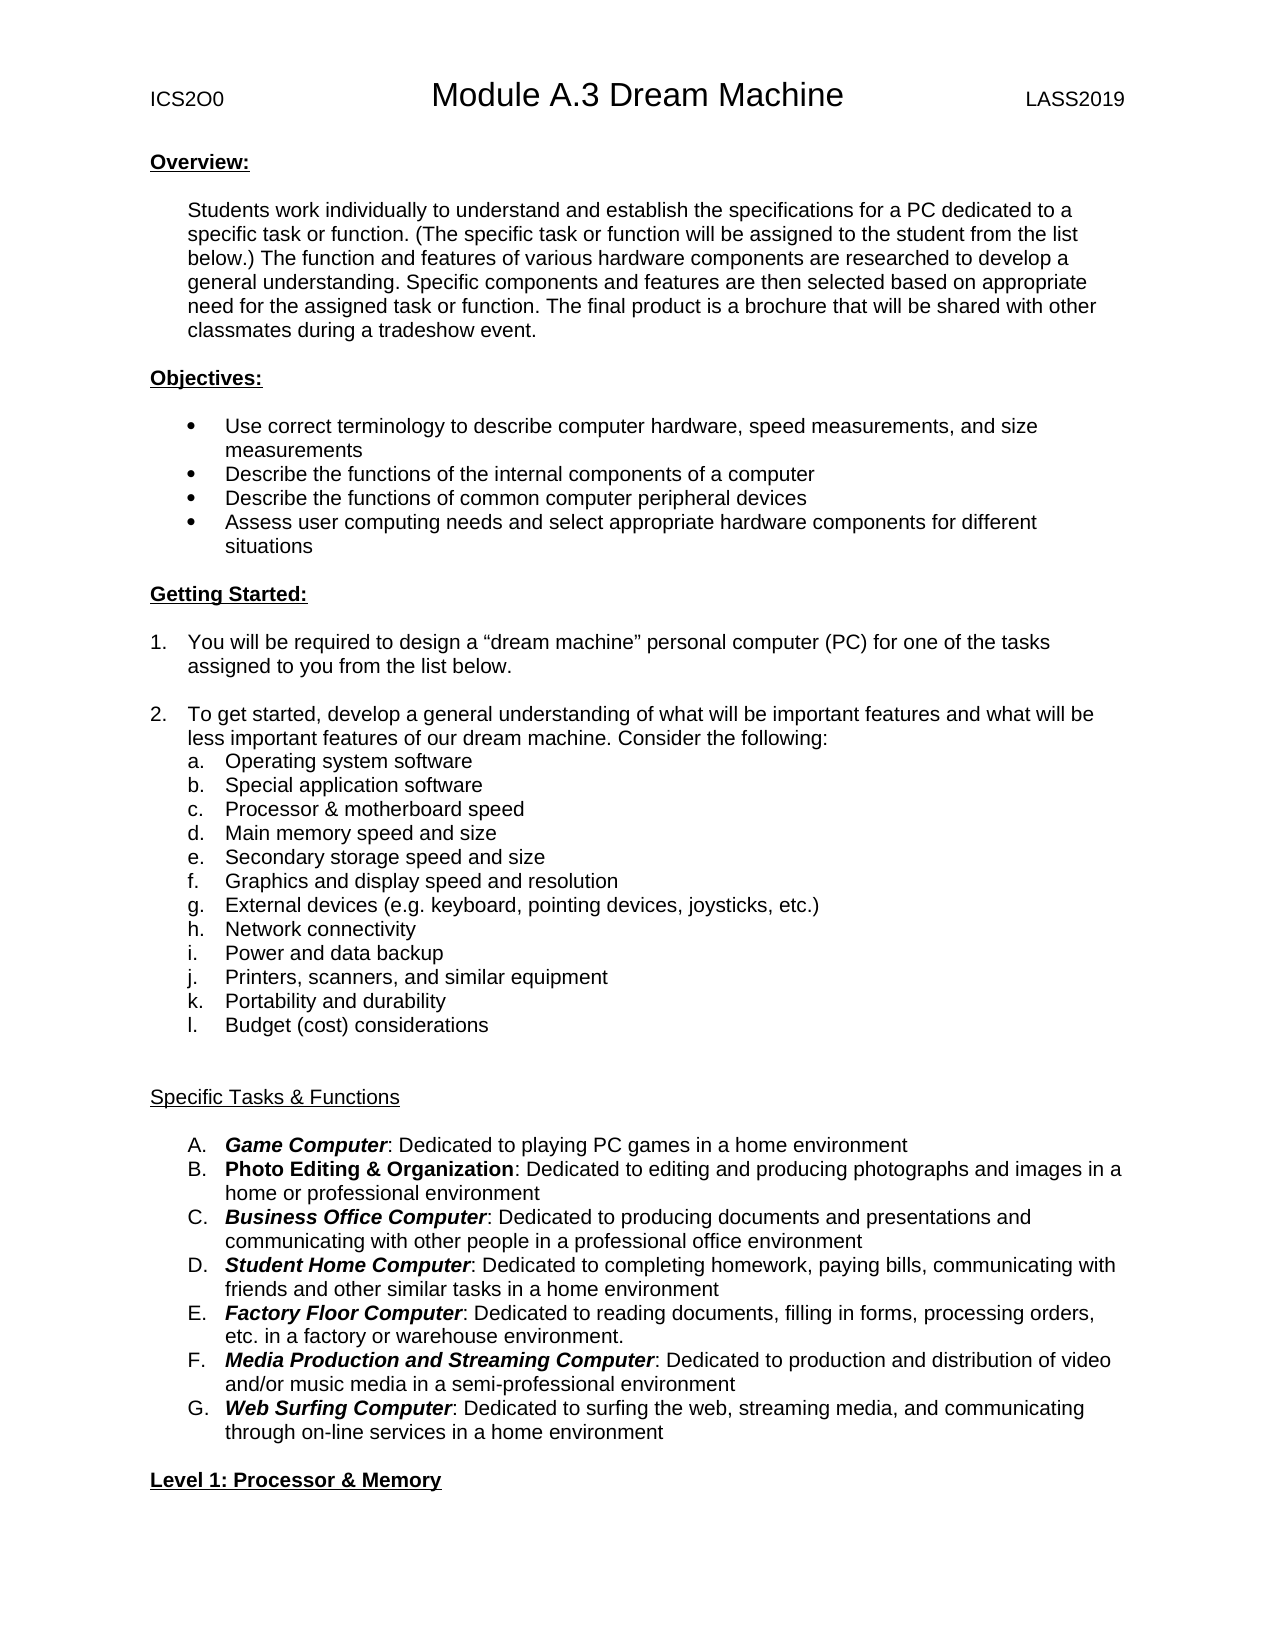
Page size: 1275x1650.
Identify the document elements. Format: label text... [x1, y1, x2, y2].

list Factory Floor Computer: Dedicated to reading documents, filling in forms, processing orders, etc. in a factory or warehouse environment. [187, 1300, 1125, 1348]
list Use correct terminology to describe computer hardware, speed measurements, and size [187, 413, 1125, 438]
list Web Surfing Computer: Dedicated to surfing the web, streaming media, and communicating through on-line services in a home environment [187, 1396, 1125, 1444]
list Processor & motherboard speed [187, 797, 1125, 821]
list Main memory speed and size [187, 821, 1125, 845]
text Getting Started: [150, 582, 1125, 606]
list External devices (e.g. keyboard, pointing devices, joysticks, etc.) [187, 893, 1125, 917]
list You will be required to design a “dream machine” personal computer (PC) for one of the tasks assigned to you from the list below. [150, 629, 1125, 677]
list Business Office Computer: Dedicated to producing documents and presentations and communicating with other people in a professional office environment [187, 1204, 1125, 1252]
list Secondary storage speed and size [187, 845, 1125, 869]
text Specific Tasks & Functions [150, 1085, 1125, 1109]
text Objectives: [150, 366, 1125, 389]
text Students work individually to understand and establish the specifications for a PC dedicated to a specific task or function. (The specific task or function will be assigned to the student from the list below.) The function and features of various hardware components are researched to develop a general understanding. Specific components and features are then selected based on appropriate need for the assigned task or function. The final product is a brochure that will be shared with other classmates during a tradeshow event. [187, 198, 1125, 342]
text measurements [225, 438, 1125, 462]
list Game Computer: Dedicated to playing PC games in a home environment [187, 1133, 1125, 1157]
list Media Production and Streaming Computer: Dedicated to production and distribution of video and/or music media in a semi-professional environment [187, 1348, 1125, 1396]
list Describe the functions of the internal components of a computer [187, 462, 1125, 486]
list To get started, develop a general understanding of what will be important features and what will be less important features of our dream machine. Consider the following: [150, 701, 1125, 749]
list Assess user computing needs and select appropriate hardware components for different [187, 510, 1125, 534]
list Student Home Computer: Dedicated to completing homework, paying bills, communicating with friends and other similar tasks in a home environment [187, 1252, 1125, 1300]
list Budget (cost) considerations [187, 1013, 1125, 1037]
text Level 1: Processor & Memory [150, 1468, 1125, 1492]
list Portability and durability [187, 989, 1125, 1013]
list Photo Editing & Organization: Dedicated to editing and producing photographs and images in a home or professional environment [187, 1157, 1125, 1204]
list Operating system software [187, 749, 1125, 773]
list Power and data backup [187, 941, 1125, 965]
text situations [225, 534, 1125, 558]
text Overview: [150, 150, 1125, 174]
list Special application software [187, 773, 1125, 797]
list Printers, scanners, and similar equipment [187, 965, 1125, 989]
list Graphics and display speed and resolution [187, 869, 1125, 893]
list Network connectivity [187, 917, 1125, 941]
list Describe the functions of common computer peripheral devices [187, 486, 1125, 510]
